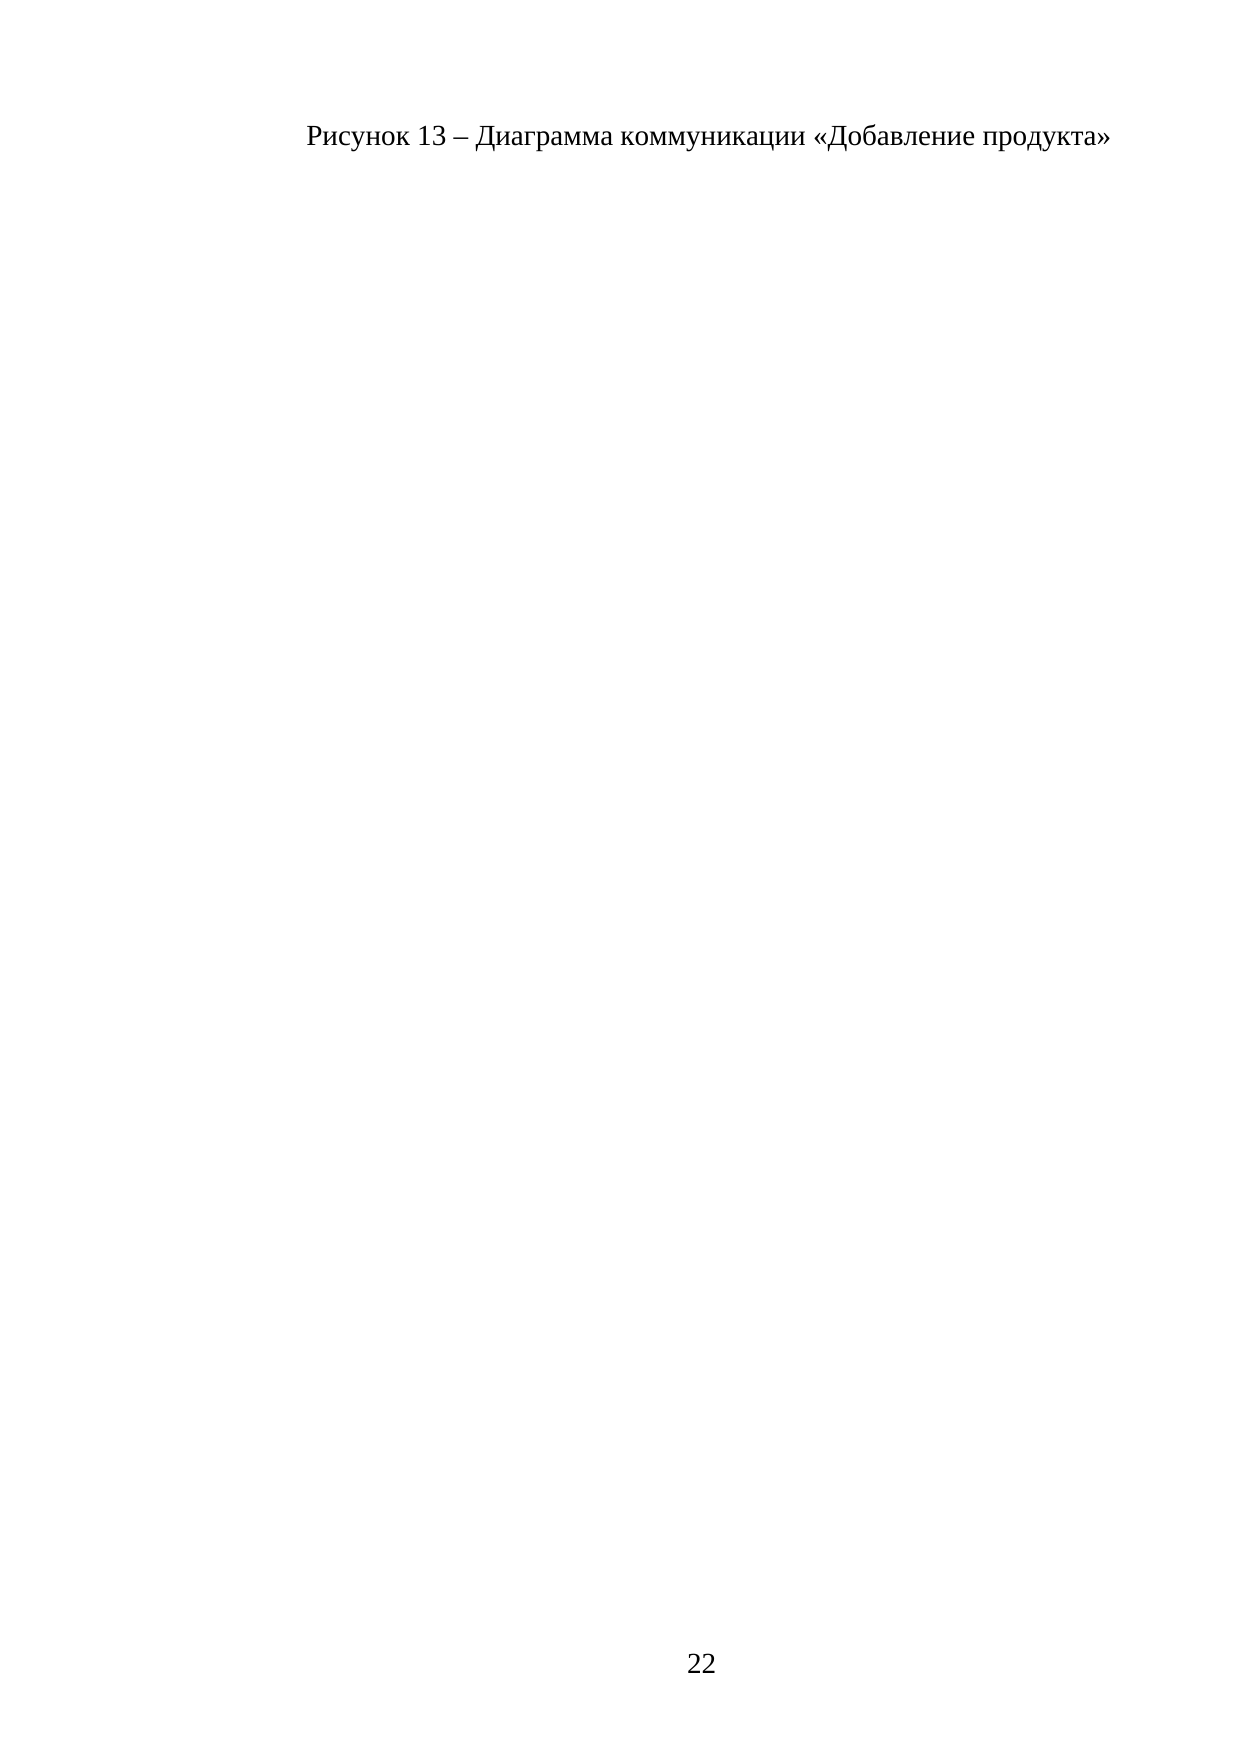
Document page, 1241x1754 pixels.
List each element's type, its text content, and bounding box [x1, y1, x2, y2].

text Рисунок 13 – Диаграмма коммуникации «Добавление продукта» [177, 118, 1152, 152]
